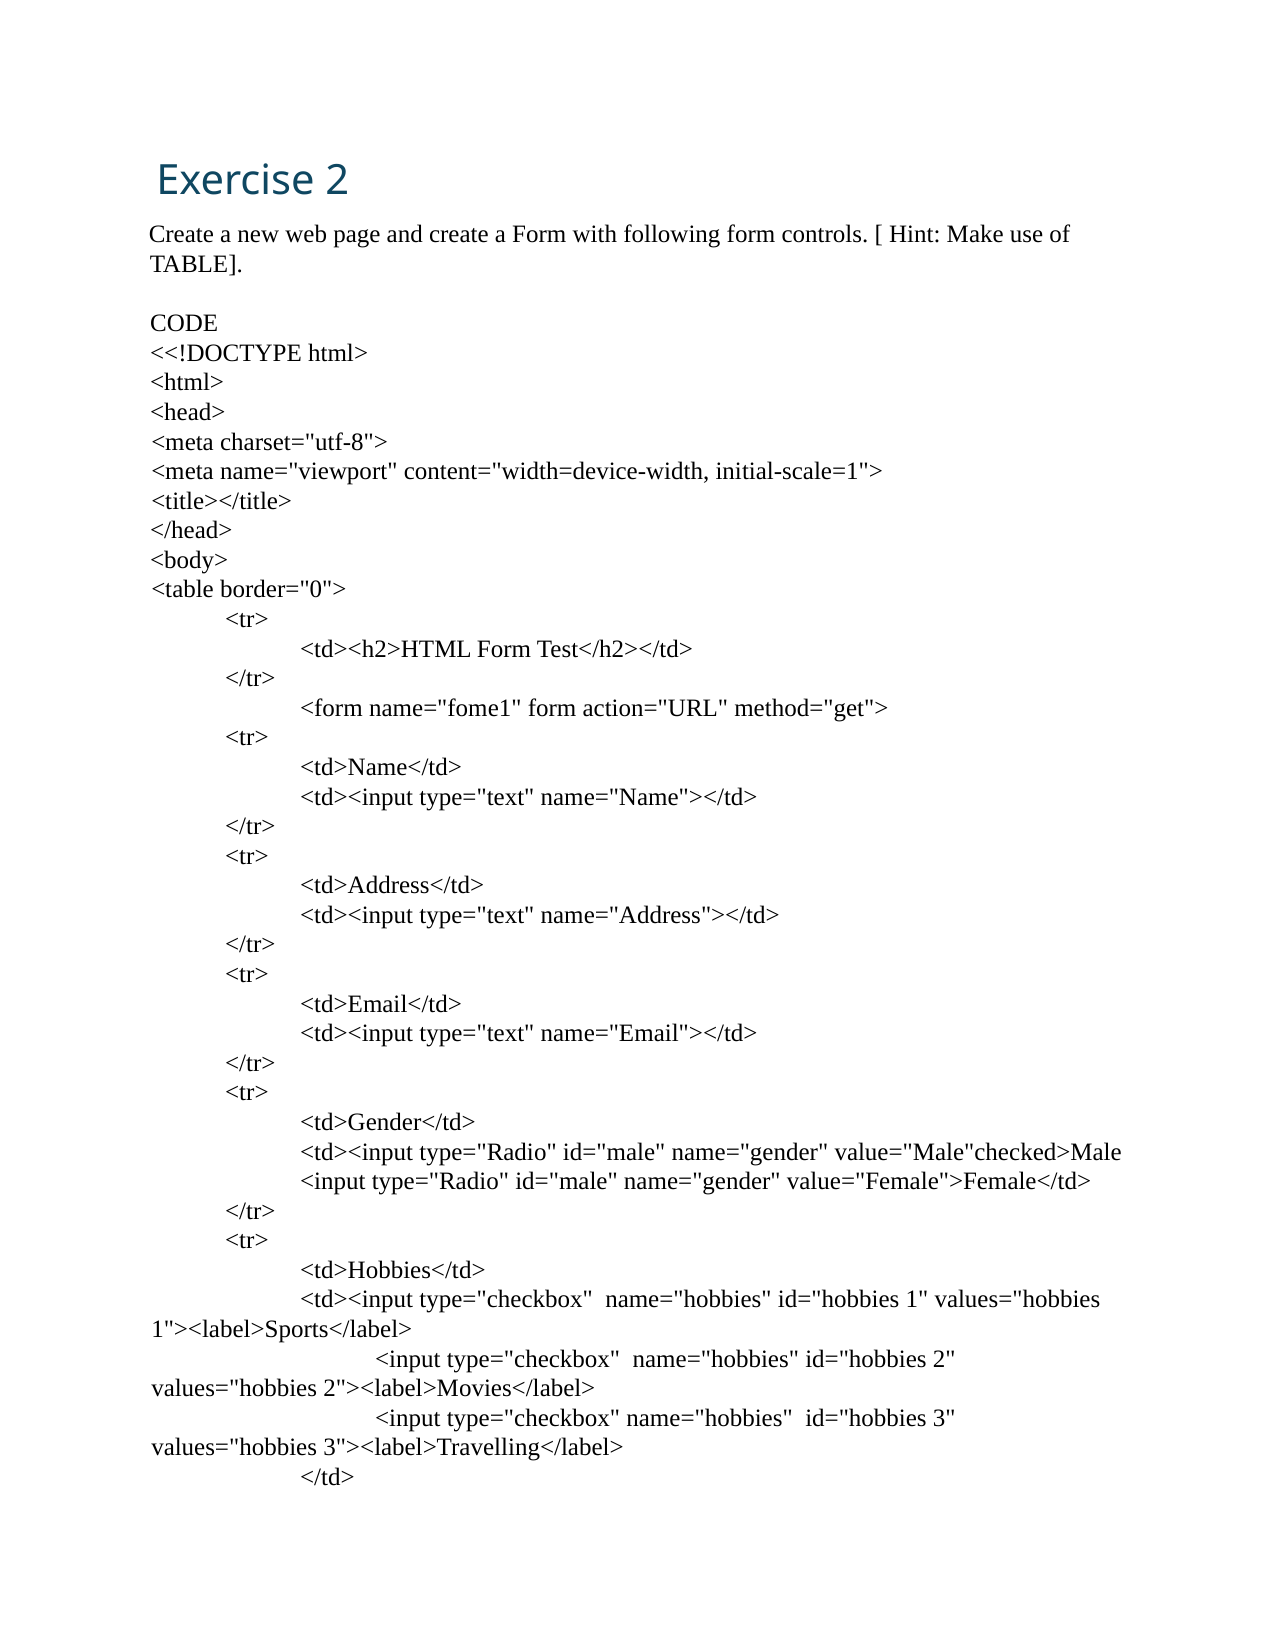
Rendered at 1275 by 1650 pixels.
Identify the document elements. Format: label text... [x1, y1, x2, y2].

text <form name="fome1" form action="URL" method="get"> [150, 693, 1125, 722]
text <tr> [150, 604, 1125, 633]
subtitle Exercise 2 [156, 150, 1125, 207]
text <td>Name</td> [150, 752, 1125, 781]
text <td>Email</td> [150, 989, 1125, 1017]
text <td>Hobbies</td> [150, 1255, 1125, 1284]
text </tr> [150, 811, 1125, 840]
text <tr> [150, 959, 1125, 988]
text CODE [150, 308, 1125, 337]
text <html> [150, 367, 1125, 396]
text <tr> [150, 841, 1125, 869]
text <meta charset="utf-8"> [150, 427, 1125, 455]
text <<!DOCTYPE html> [150, 338, 1125, 367]
text <head> [150, 397, 1125, 426]
text </tr> [150, 929, 1125, 958]
text <input type="checkbox" name="hobbies" id="hobbies 2" values="hobbies 2"><label>Movies</label> [150, 1344, 1125, 1402]
text </tr> [150, 1196, 1125, 1224]
text </td> [150, 1462, 1125, 1491]
text <td><input type="text" name="Name"></td> [150, 782, 1125, 810]
text </head> [150, 515, 1125, 544]
text Create a new web page and create a Form with following form controls. [ Hint: Make use of TABLE]. [148, 219, 1125, 278]
text <td><h2>HTML Form Test</h2></td> [150, 634, 1125, 662]
text <td>Gender</td> [150, 1107, 1125, 1136]
text <tr> [150, 1225, 1125, 1254]
text <tr> [150, 1077, 1125, 1106]
text <table border="0"> [150, 574, 1125, 603]
text <input type="checkbox" name="hobbies" id="hobbies 3" values="hobbies 3"><label>Travelling</label> [150, 1403, 1125, 1461]
text <tr> [150, 722, 1125, 751]
text <td><input type="Radio" id="male" name="gender" value="Male"checked>Male [150, 1137, 1125, 1165]
text <td><input type="checkbox" name="hobbies" id="hobbies 1" values="hobbies 1"><label>Sports</label> [150, 1284, 1125, 1343]
text <input type="Radio" id="male" name="gender" value="Female">Female</td> [150, 1166, 1125, 1195]
text <td>Address</td> [150, 870, 1125, 899]
text </tr> [150, 1048, 1125, 1077]
text <td><input type="text" name="Address"></td> [150, 900, 1125, 929]
text <meta name="viewport" content="width=device-width, initial-scale=1"> [150, 456, 1125, 485]
text <body> [150, 545, 1125, 574]
text <td><input type="text" name="Email"></td> [150, 1018, 1125, 1047]
text <title></title> [150, 486, 1125, 514]
text </tr> [150, 663, 1125, 692]
